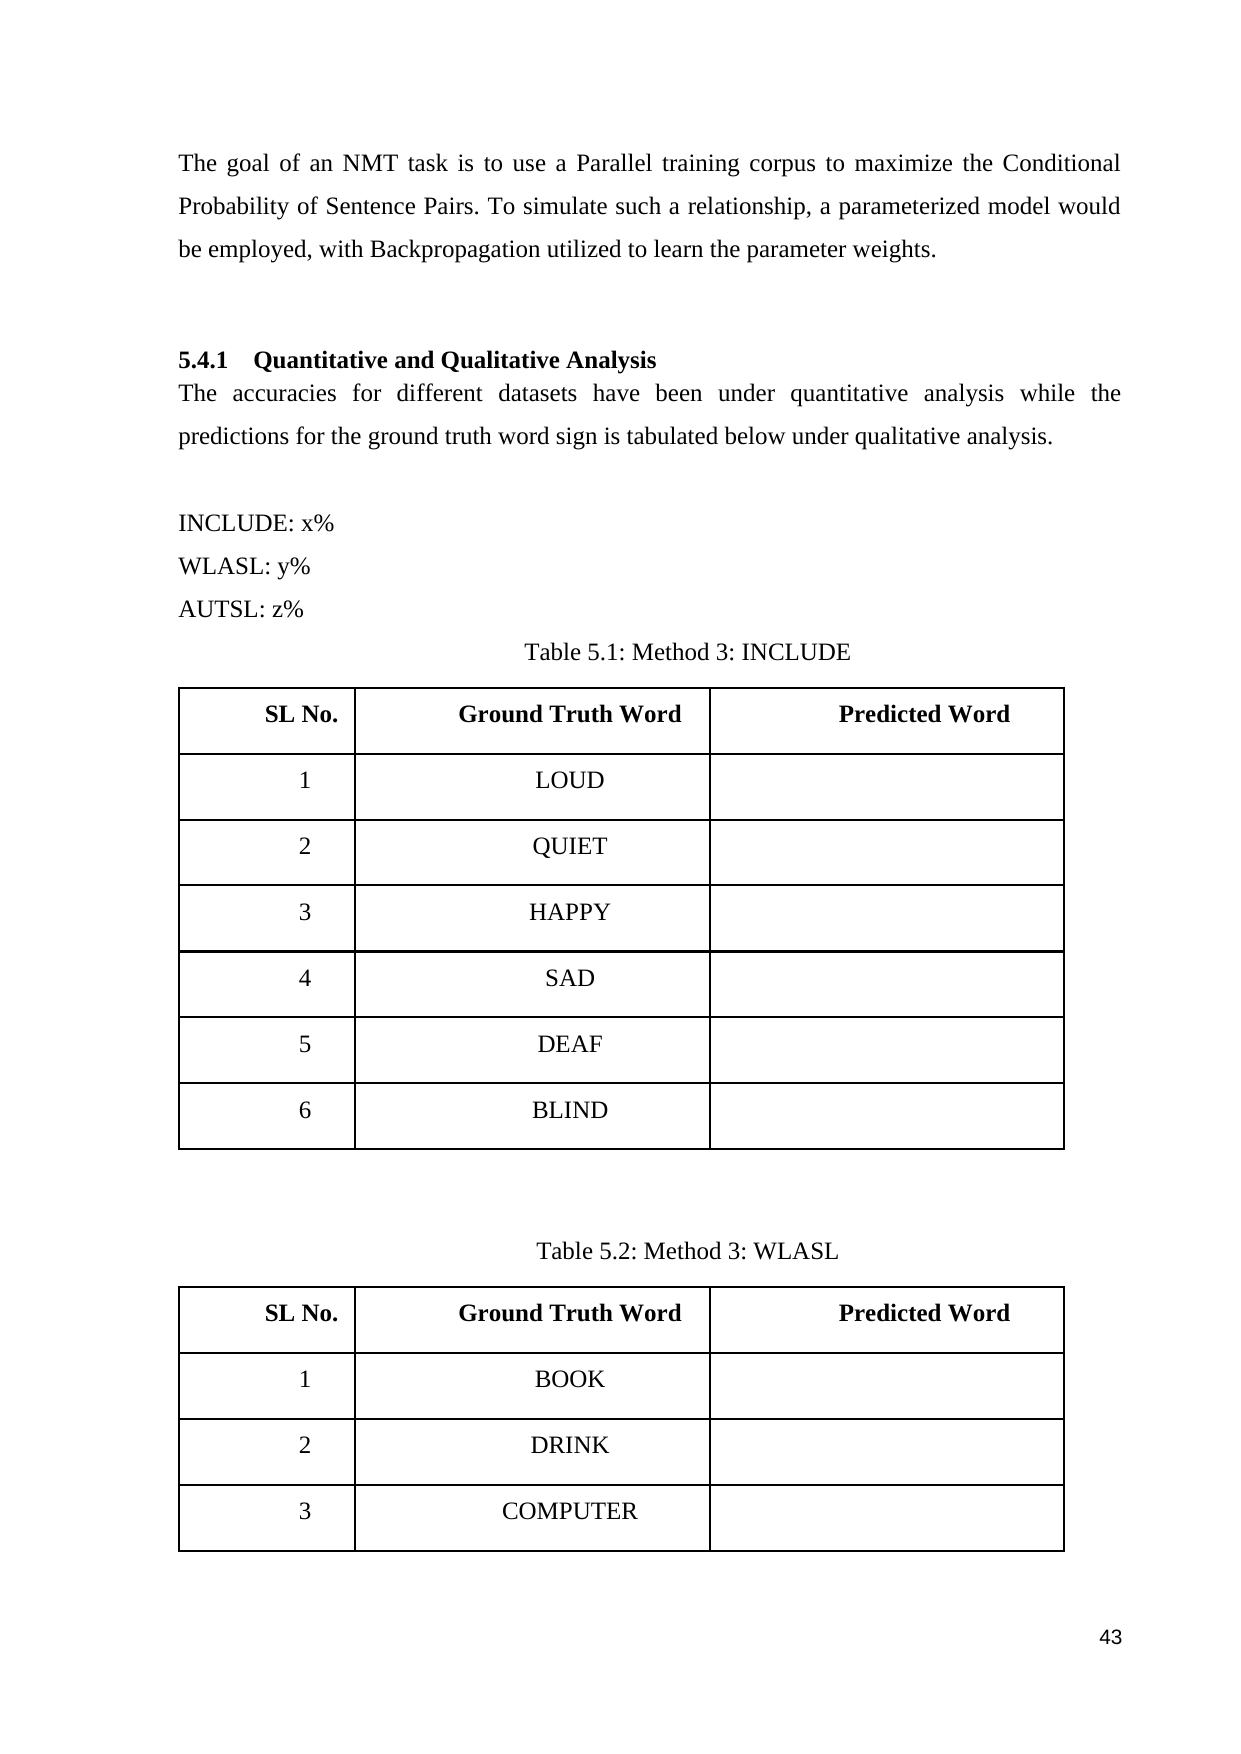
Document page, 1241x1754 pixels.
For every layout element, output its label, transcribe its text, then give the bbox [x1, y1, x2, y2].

table_cell [711, 755, 1063, 818]
text Table 5.1: Method 3: INCLUDE [253, 637, 1122, 666]
table_cell [711, 1084, 1063, 1148]
table_cell 6 [180, 1084, 354, 1148]
text INCLUDE: x% [178, 508, 1122, 536]
table_cell 5 [180, 1018, 354, 1082]
table_cell [711, 953, 1063, 1016]
table_cell DEAF [356, 1018, 709, 1082]
table_cell 3 [180, 886, 354, 950]
table_cell HAPPY [356, 886, 709, 950]
subtitle 5.4.1 Quantitative and Qualitative Analysis [178, 345, 1122, 374]
text Table 5.2: Method 3: WLASL [253, 1236, 1122, 1265]
text WLASL: y% [178, 551, 1122, 579]
table_cell [711, 1354, 1063, 1418]
table_cell SAD [356, 953, 709, 1016]
table_cell 2 [180, 821, 354, 884]
table_cell LOUD [356, 755, 709, 818]
table_cell [711, 1420, 1063, 1484]
table_cell [711, 1018, 1063, 1082]
table_cell [711, 1486, 1063, 1550]
table_cell 4 [180, 953, 354, 1016]
table_cell 2 [180, 1420, 354, 1484]
table_header Predicted Word [711, 1288, 1063, 1352]
table_header Predicted Word [711, 689, 1063, 752]
table_header Ground Truth Word [356, 689, 709, 752]
table_cell DRINK [356, 1420, 709, 1484]
table_cell [711, 821, 1063, 884]
table_cell BLIND [356, 1084, 709, 1148]
table_header SL No. [180, 1288, 354, 1352]
table_cell COMPUTER [356, 1486, 709, 1550]
table_header Ground Truth Word [356, 1288, 709, 1352]
table_cell QUIET [356, 821, 709, 884]
text AUTSL: z% [178, 594, 1122, 623]
table_header SL No. [180, 689, 354, 752]
text The goal of an NMT task is to use a Parallel training corpus to maximize the Conditional Probability of Sentence Pairs. To simulate such a relationship, a parameterized model would be employed, with Backpropagation utilized to learn the parameter weights. [178, 148, 1122, 263]
text The accuracies for different datasets have been under quantitative analysis while the predictions for the ground truth word sign is tabulated below under qualitative analysis. [178, 378, 1122, 450]
table_cell 1 [180, 1354, 354, 1418]
table_cell 1 [180, 755, 354, 818]
table_cell BOOK [356, 1354, 709, 1418]
table_cell 3 [180, 1486, 354, 1550]
table_cell [711, 886, 1063, 950]
